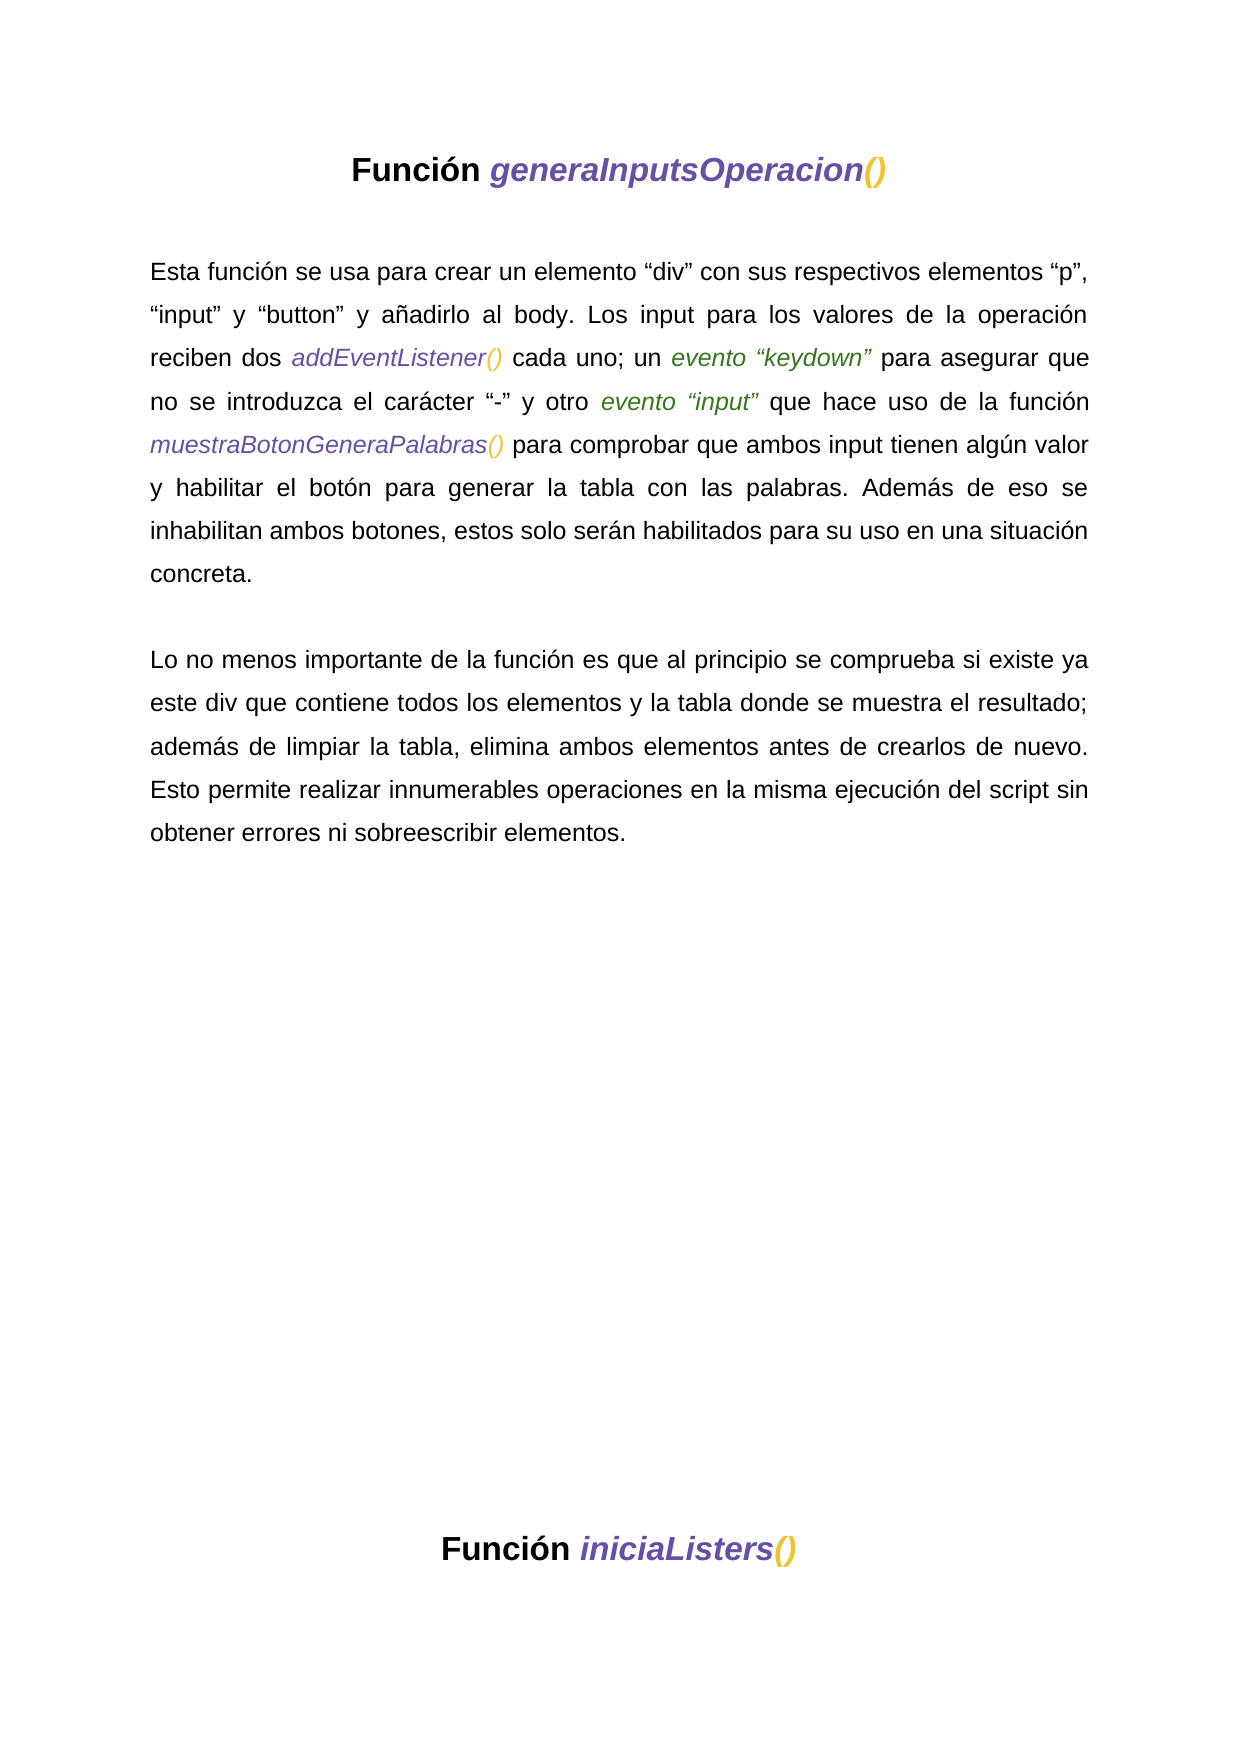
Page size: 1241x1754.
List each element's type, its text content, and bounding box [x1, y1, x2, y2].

text Lo no menos importante de la función es que al principio se comprueba si existe ya este div que contiene todos los elementos y la tabla donde se muestra el resultado; además de limpiar la tabla, elimina ambos elementos antes de crearlos de nuevo. Esto permite realizar innumerables operaciones en la misma ejecución del script sin obtener errores ni sobreescribir elementos. [150, 645, 1090, 847]
subtitle Función generaInputsOperacion() [150, 150, 1090, 188]
subtitle Función iniciaListers() [150, 1529, 1090, 1567]
text Esta función se usa para crear un elemento “div” con sus respectivos elementos “p”, “input” y “button” y añadirlo al body. Los input para los valores de la operación reciben dos addEventListener() cada uno; un evento “keydown” para asegurar que no se introduzca el carácter “-” y otro evento “input” que hace uso de la función muestraBotonGeneraPalabras() para comprobar que ambos input tienen algún valor y habilitar el botón para generar la tabla con las palabras. Además de eso se inhabilitan ambos botones, estos solo serán habilitados para su uso en una situación concreta. [150, 257, 1090, 588]
